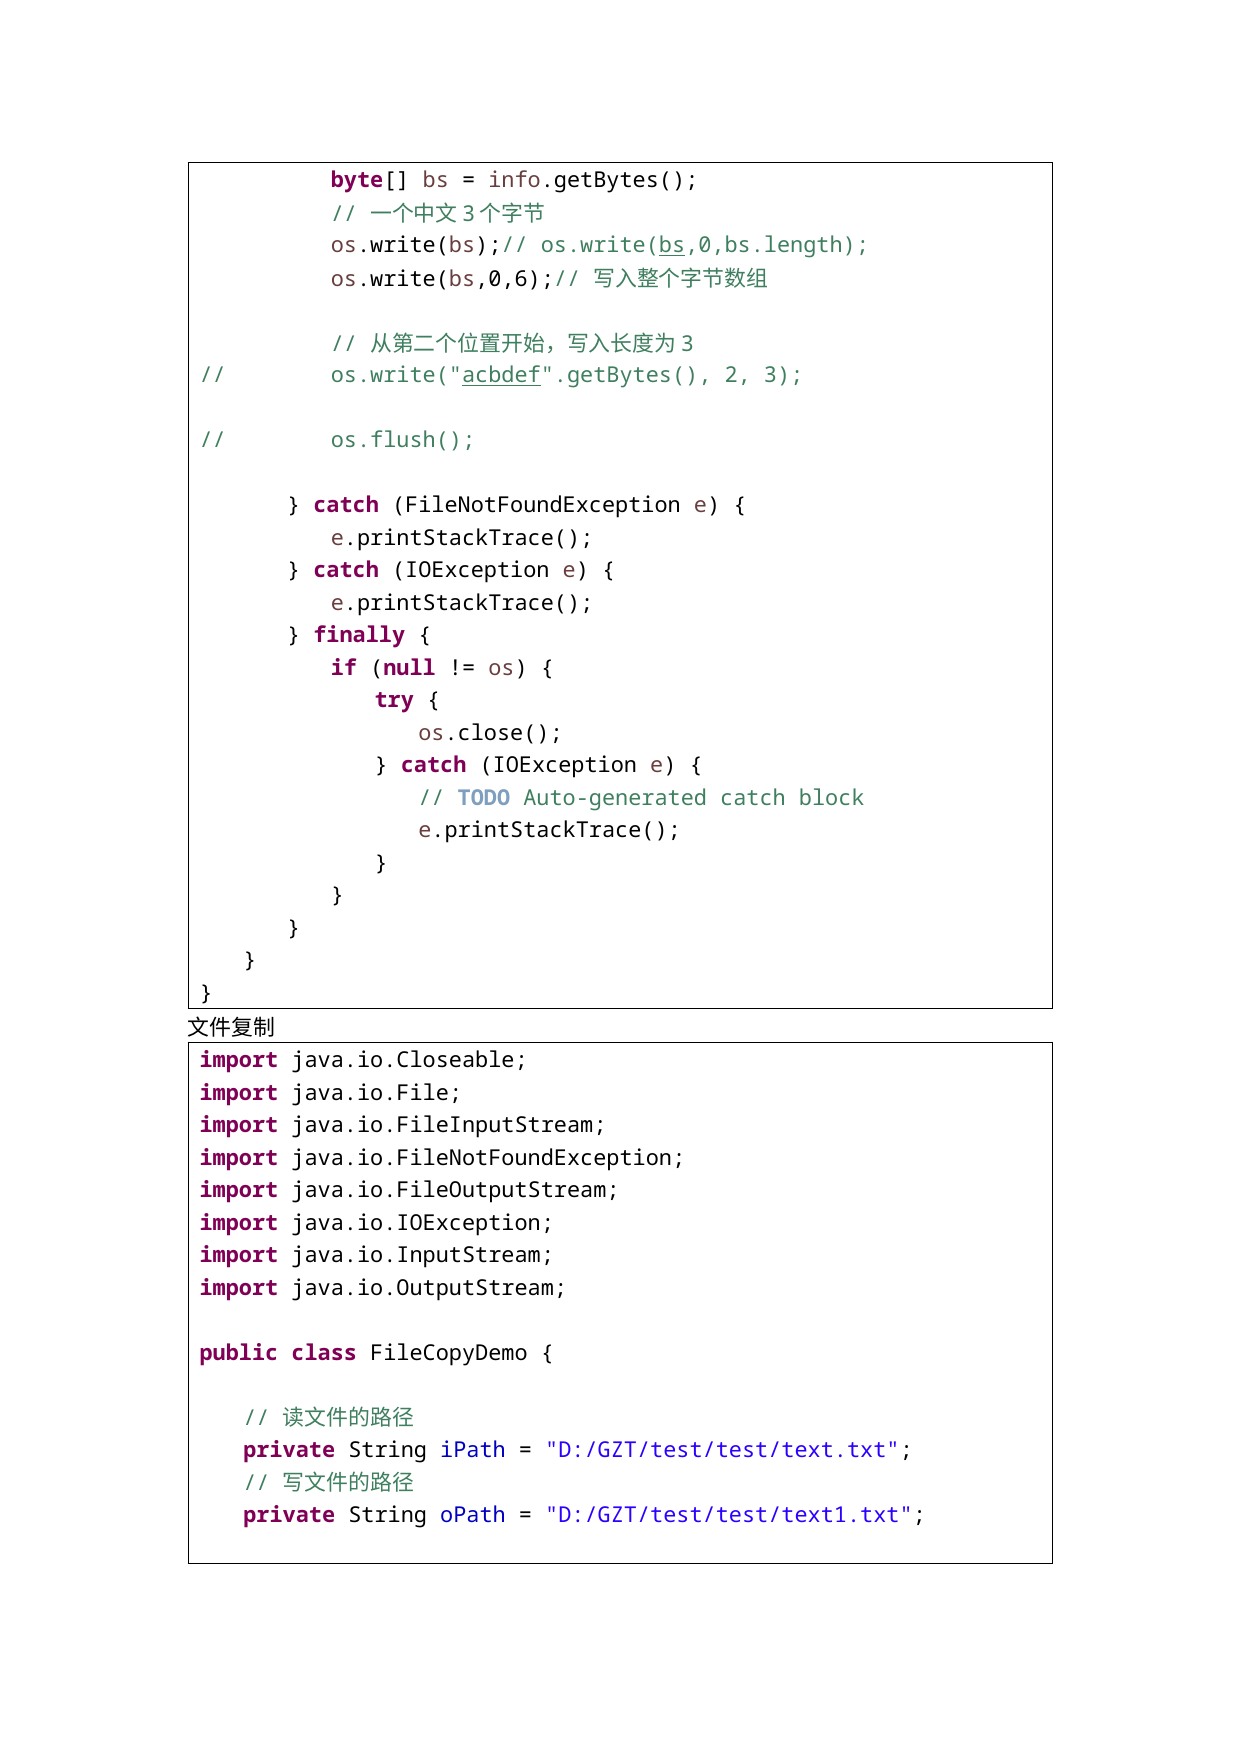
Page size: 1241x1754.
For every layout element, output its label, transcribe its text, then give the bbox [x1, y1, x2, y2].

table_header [189, 163, 1052, 1008]
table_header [189, 1043, 1052, 1563]
text 文件复制 [187, 1009, 1053, 1042]
